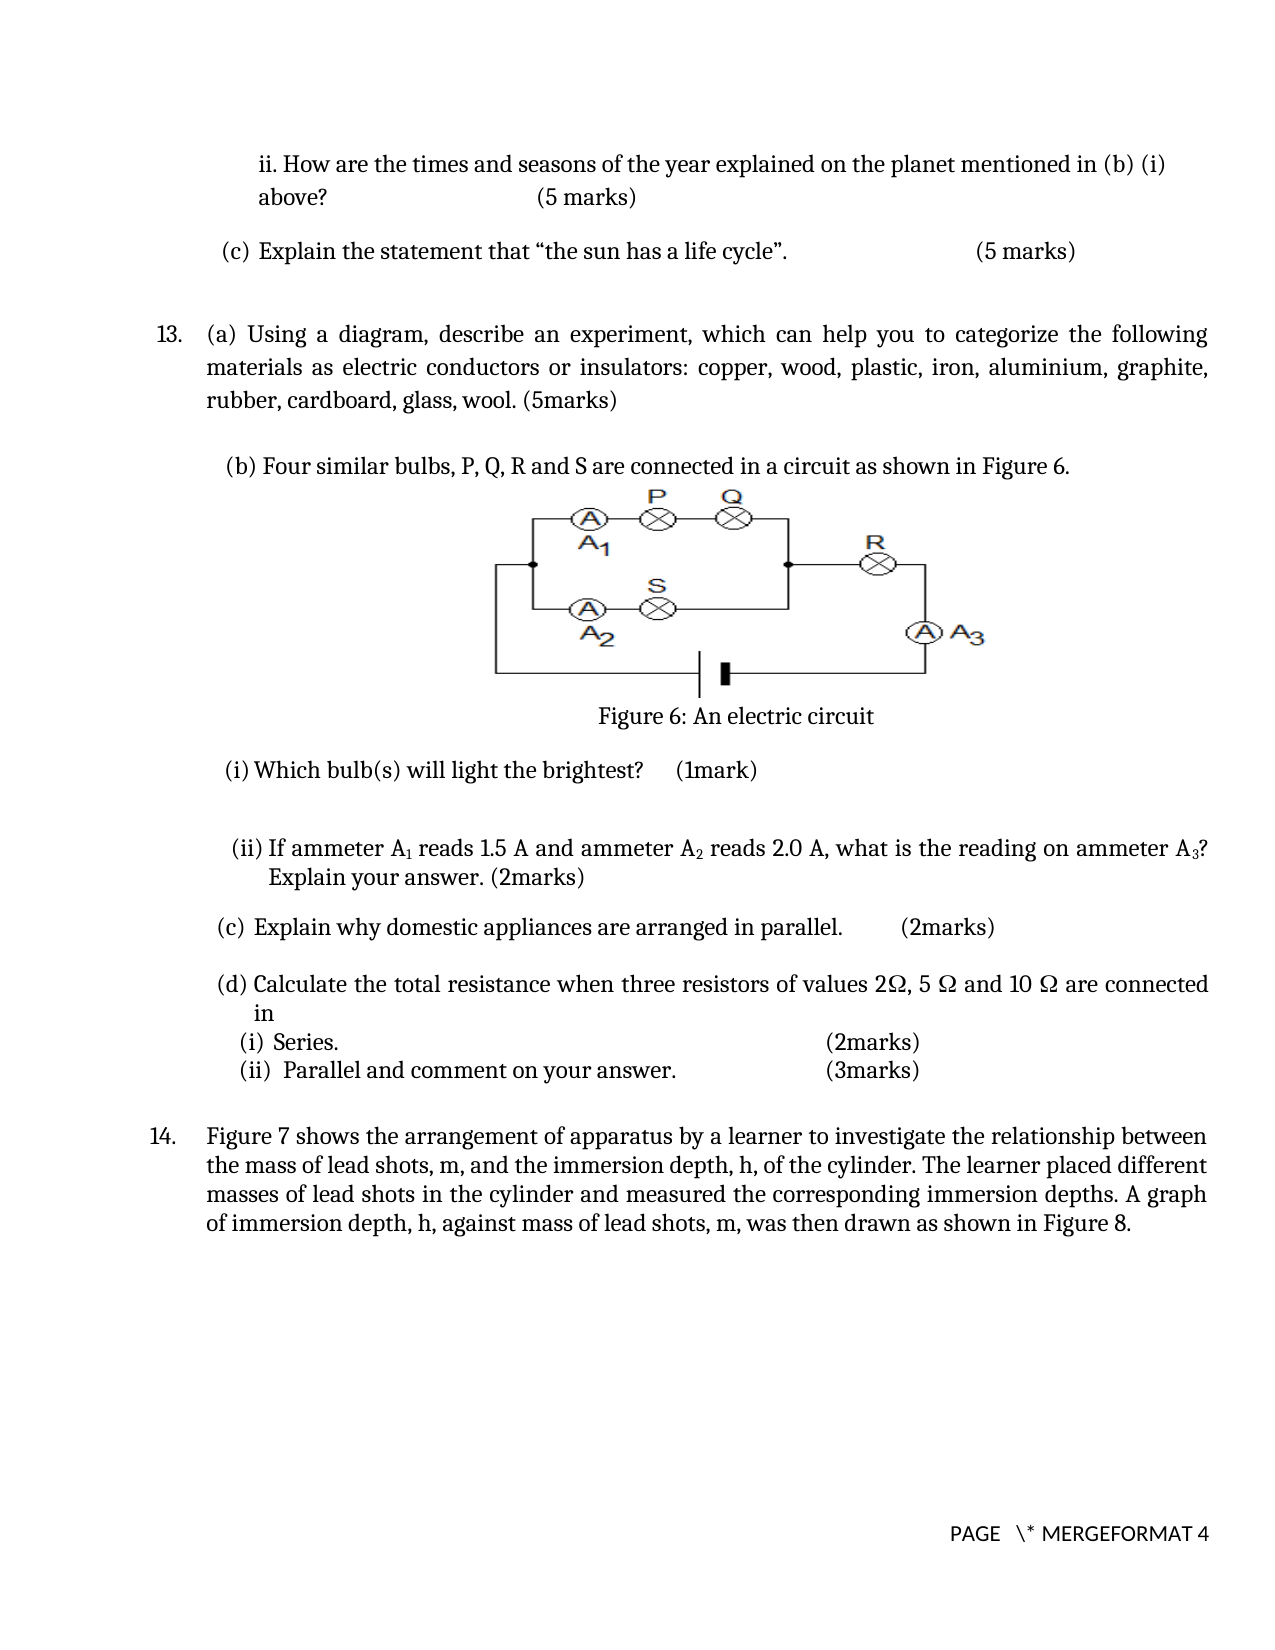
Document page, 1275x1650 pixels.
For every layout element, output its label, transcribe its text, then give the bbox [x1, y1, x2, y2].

list Figure 6: An electric circuit [262, 702, 1209, 731]
text ii. How are the times and seasons of the year explained on the planet mentioned in (b) (i) above? (5 marks) [258, 150, 1209, 212]
list Four similar bulbs, P, Q, R and S are connected in a circuit as shown in Figure 6. [225, 452, 1209, 480]
list If ammeter A1 reads 1.5 A and ammeter A2 reads 2.0 A, what is the reading on ammeter A3? Explain your answer. (2marks) [231, 834, 1209, 892]
list Calculate the total resistance when three resistors of values 2, 5 and 10 are connected in [216, 970, 1209, 1027]
picture [477, 484, 995, 698]
list Parallel and comment on your answer. (3marks) [239, 1056, 1209, 1085]
list Explain the statement that “the sun has a life cycle”. (5 marks) [221, 237, 1209, 266]
list Figure 7 shows the arrangement of apparatus by a learner to investigate the relationship between the mass of lead shots, m, and the immersion depth, h, of the cylinder. The learner placed different masses of lead shots in the cylinder and measured the corresponding immersion depths. A graph of immersion depth, h, against mass of lead shots, m, was then drawn as shown in Figure 8. [150, 1122, 1209, 1237]
list Explain why domestic appliances are arranged in parallel. (2marks) [216, 912, 1209, 941]
list Which bulb(s) will light the brightest? (1mark) [224, 756, 1209, 784]
list Series. (2marks) [239, 1027, 1209, 1056]
list (a) Using a diagram, describe an experiment, which can help you to categorize the following materials as electric conductors or insulators: copper, wood, plastic, iron, aluminium, graphite, rubber, cardboard, glass, wool. (5marks) [157, 319, 1209, 414]
